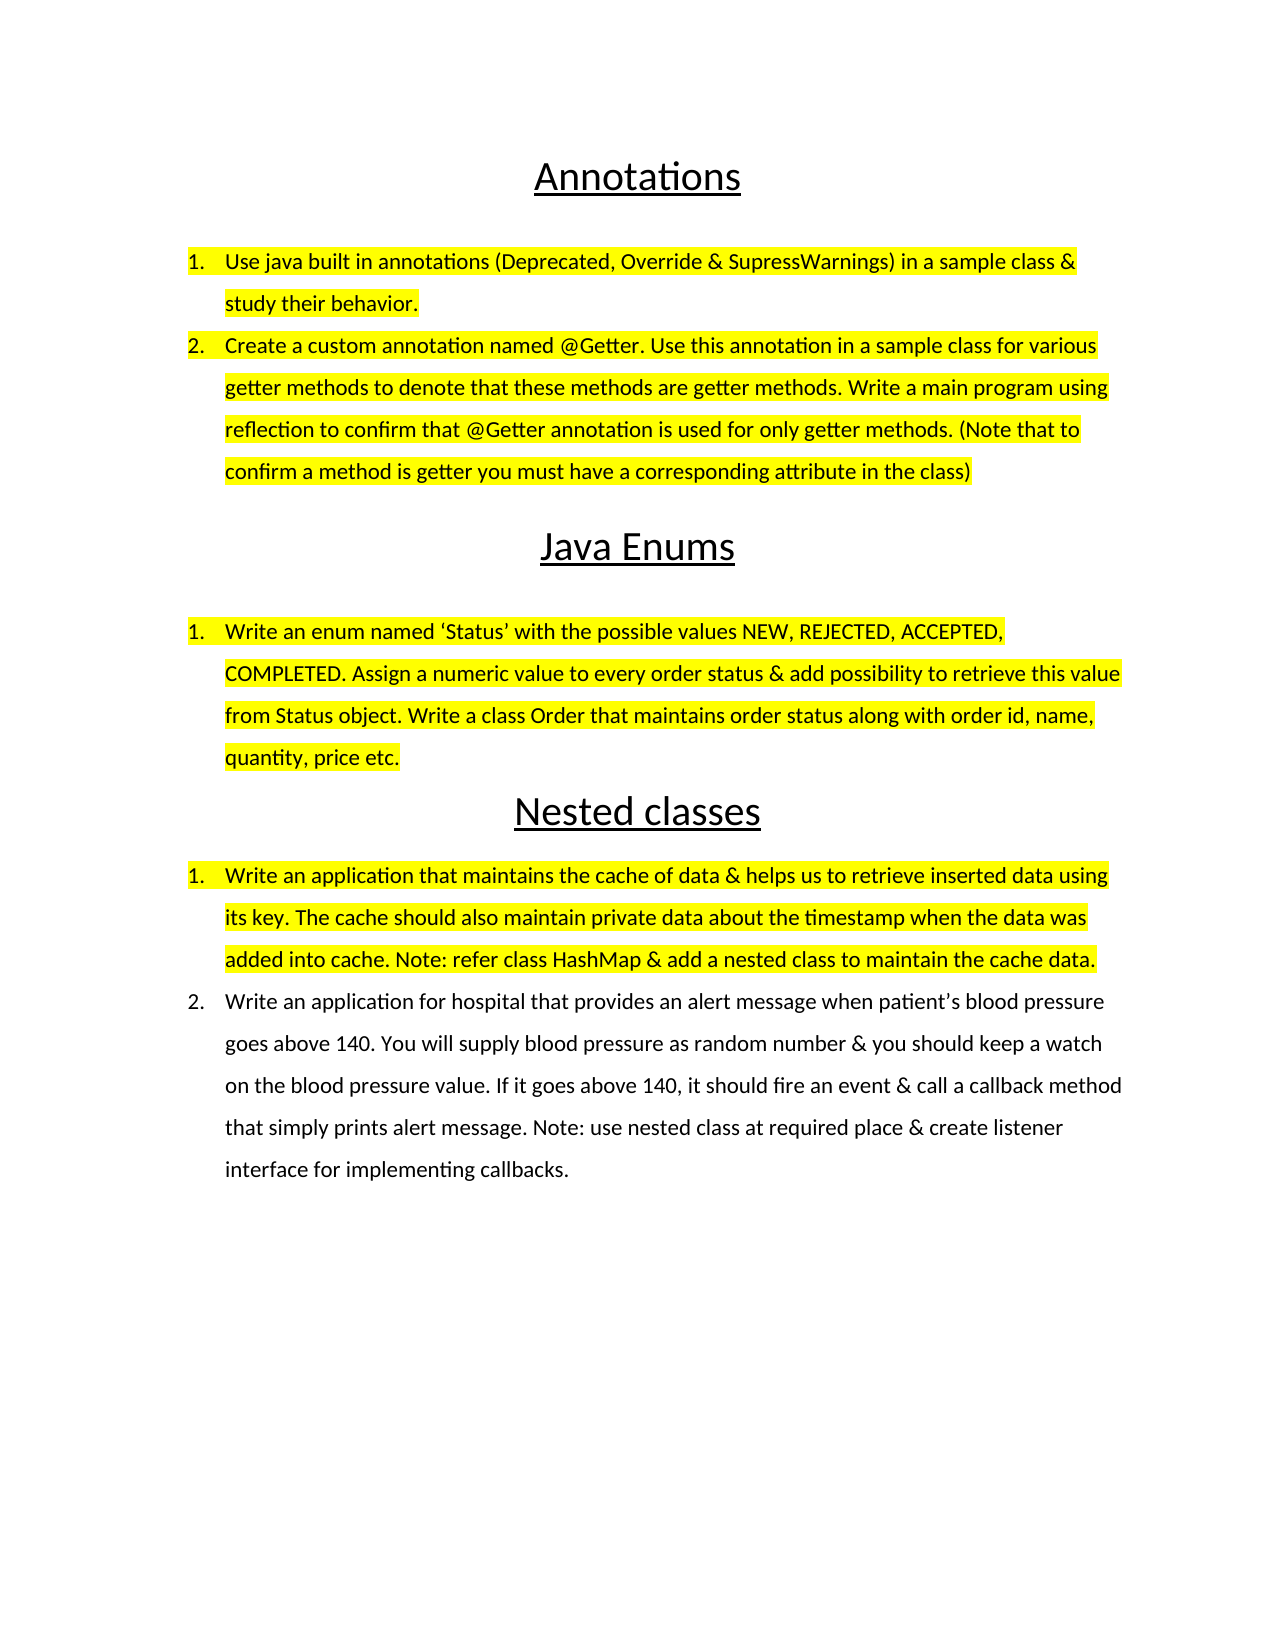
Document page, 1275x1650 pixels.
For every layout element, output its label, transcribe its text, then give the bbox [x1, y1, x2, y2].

list Create a custom annotation named @Getter. Use this annotation in a sample class for various getter methods to denote that these methods are getter methods. Write a main program using reflection to confirm that @Getter annotation is used for only getter methods. (Note that to confirm a method is getter you must have a corresponding attribute in the class) [187, 331, 1125, 485]
list Nested classes [150, 785, 1125, 836]
list Write an enum named ‘Status’ with the possible values NEW, REJECTED, ACCEPTED, COMPLETED. Assign a numeric value to every order status & add possibility to retrieve this value from Status object. Write a class Order that maintains order status along with order id, name, quantity, price etc. [187, 617, 1125, 771]
list Write an application that maintains the cache of data & helps us to retrieve inserted data using its key. The cache should also maintain private data about the timestamp when the data was added into cache. Note: refer class HashMap & add a nested class to maintain the cache data. [187, 861, 1125, 973]
list Write an application for hospital that provides an alert message when patient’s blood pressure goes above 140. You will supply blood pressure as random number & you should keep a watch on the blood pressure value. If it goes above 140, it should fire an event & call a callback method that simply prints alert message. Note: use nested class at required place & create listener interface for implementing callbacks. [187, 987, 1125, 1183]
text Annotations [150, 150, 1125, 201]
text Java Enums [150, 520, 1125, 571]
list Use java built in annotations (Deprecated, Override & SupressWarnings) in a sample class & study their behavior. [187, 247, 1125, 317]
